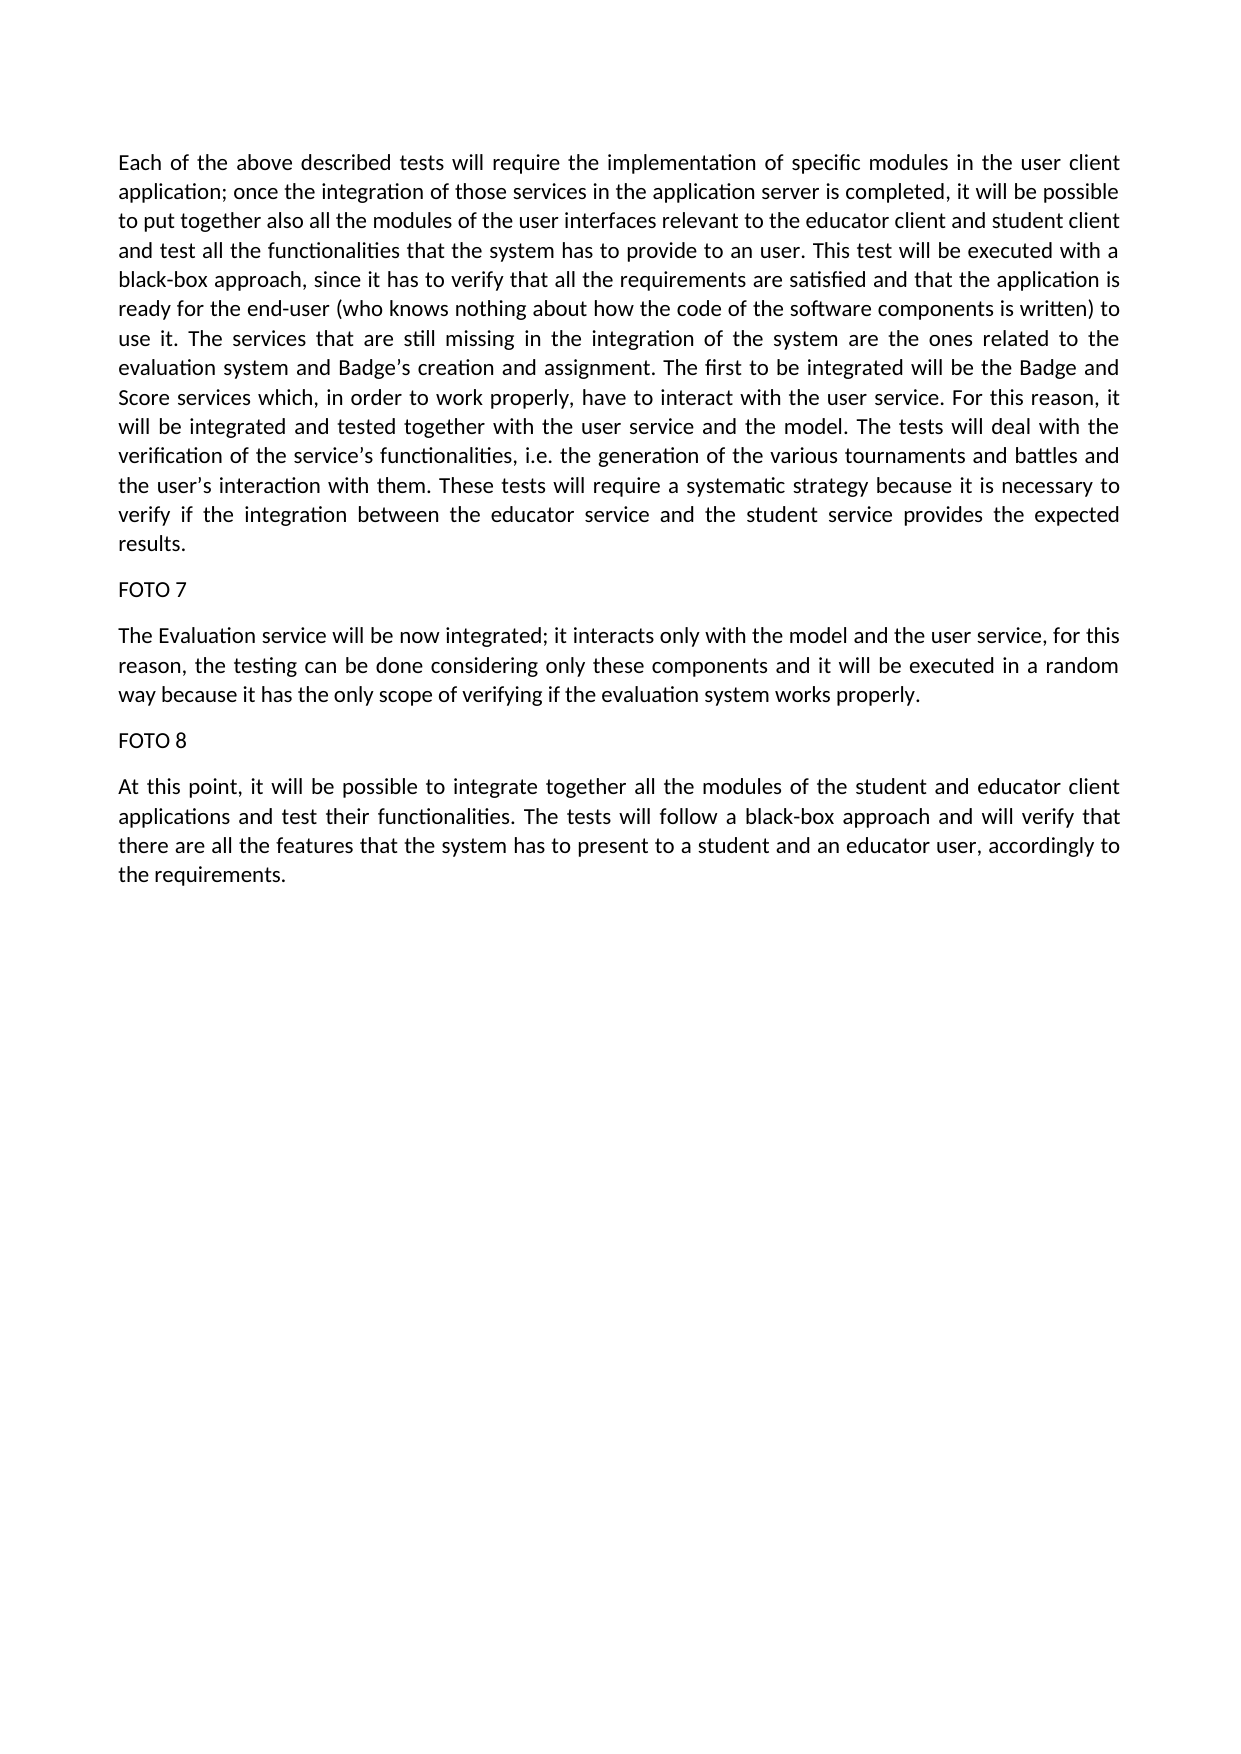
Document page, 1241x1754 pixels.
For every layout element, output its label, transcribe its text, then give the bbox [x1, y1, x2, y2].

text Each of the above described tests will require the implementation of specific modules in the user client application; once the integration of those services in the application server is completed, it will be possible to put together also all the modules of the user interfaces relevant to the educator client and student client and test all the functionalities that the system has to provide to an user. This test will be executed with a black-box approach, since it has to verify that all the requirements are satisfied and that the application is ready for the end-user (who knows nothing about how the code of the software components is written) to use it. The services that are still missing in the integration of the system are the ones related to the evaluation system and Badge’s creation and assignment. The first to be integrated will be the Badge and Score services which, in order to work properly, have to interact with the user service. For this reason, it will be integrated and tested together with the user service and the model. The tests will deal with the verification of the service’s functionalities, i.e. the generation of the various tournaments and battles and the user’s interaction with them. These tests will require a systematic strategy because it is necessary to verify if the integration between the educator service and the student service provides the expected results. [118, 148, 1122, 557]
text FOTO 7 [118, 576, 1122, 603]
text FOTO 8 [118, 726, 1122, 754]
text At this point, it will be possible to integrate together all the modules of the student and educator client applications and test their functionalities. The tests will follow a black-box approach and will verify that there are all the features that the system has to present to a student and an educator user, accordingly to the requirements. [118, 772, 1122, 888]
text The Evaluation service will be now integrated; it interacts only with the model and the user service, for this reason, the testing can be done considering only these components and it will be executed in a random way because it has the only scope of verifying if the evaluation system works properly. [118, 622, 1122, 708]
